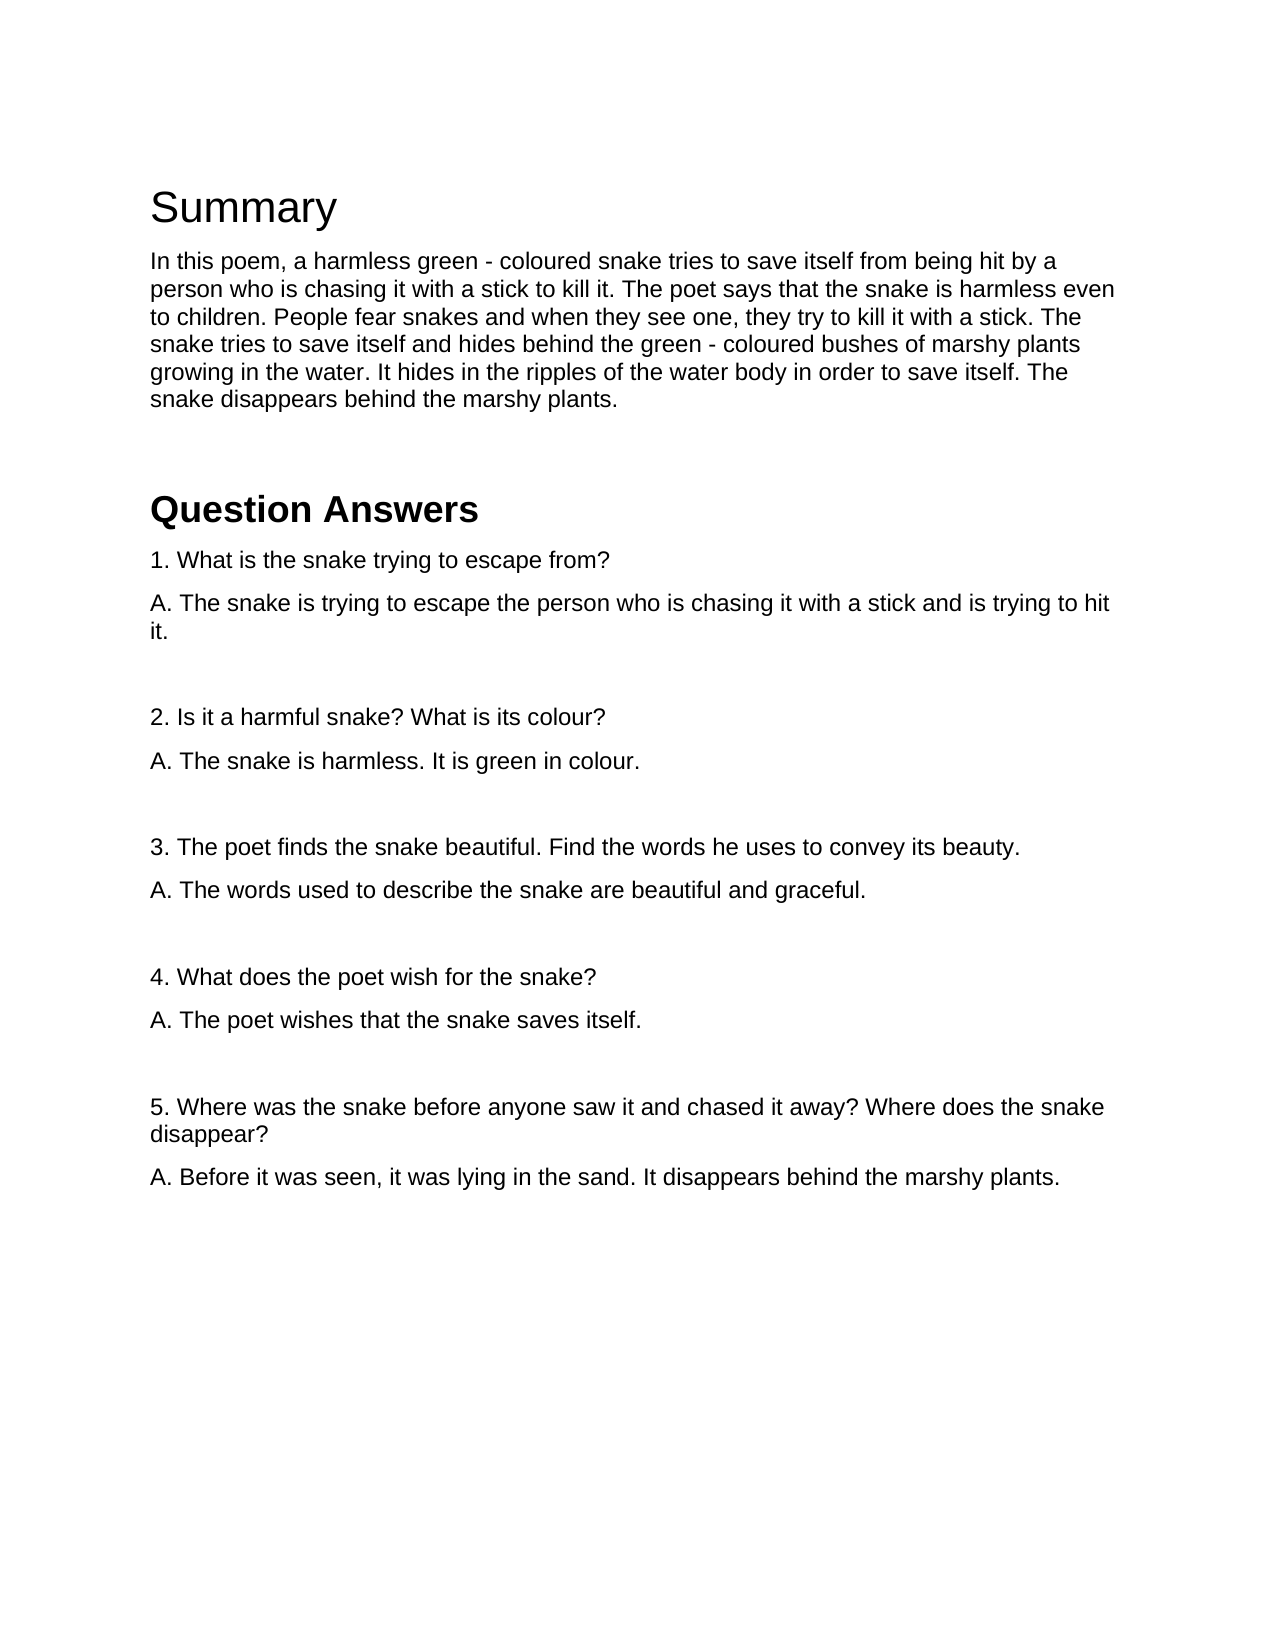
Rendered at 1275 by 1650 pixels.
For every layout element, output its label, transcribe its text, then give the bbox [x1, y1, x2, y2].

text In this poem, a harmless green - coloured snake tries to save itself from being hit by a person who is chasing it with a stick to kill it. The poet says that the snake is harmless even to children. People fear snakes and when they see one, they try to kill it with a stick. The snake tries to save itself and hides behind the green - coloured bushes of marshy plants growing in the water. It hides in the ripples of the water body in order to save itself. The snake disappears behind the marshy plants. [150, 247, 1125, 413]
text 5. Where was the snake before anyone saw it and chased it away? Where does the snake disappear? [150, 1092, 1125, 1148]
text 3. The poet finds the snake beautiful. Find the words he uses to convey its beauty. [150, 833, 1125, 861]
text A. Before it was seen, it was lying in the sand. It disappears behind the marshy plants. [150, 1163, 1125, 1191]
text A. The words used to describe the snake are beautiful and graceful. [150, 876, 1125, 904]
text A. The snake is harmless. It is green in colour. [150, 747, 1125, 774]
text 2. Is it a harmful snake? What is its colour? [150, 703, 1125, 731]
text 1. What is the snake trying to escape from? [150, 546, 1125, 574]
text 4. What does the poet wish for the snake? [150, 963, 1125, 990]
text Question Answers [150, 487, 1125, 530]
text A. The poet wishes that the snake saves itself. [150, 1006, 1125, 1033]
text A. The snake is trying to escape the person who is chasing it with a stick and is trying to hit it. [150, 589, 1125, 644]
text Summary [150, 181, 1125, 232]
